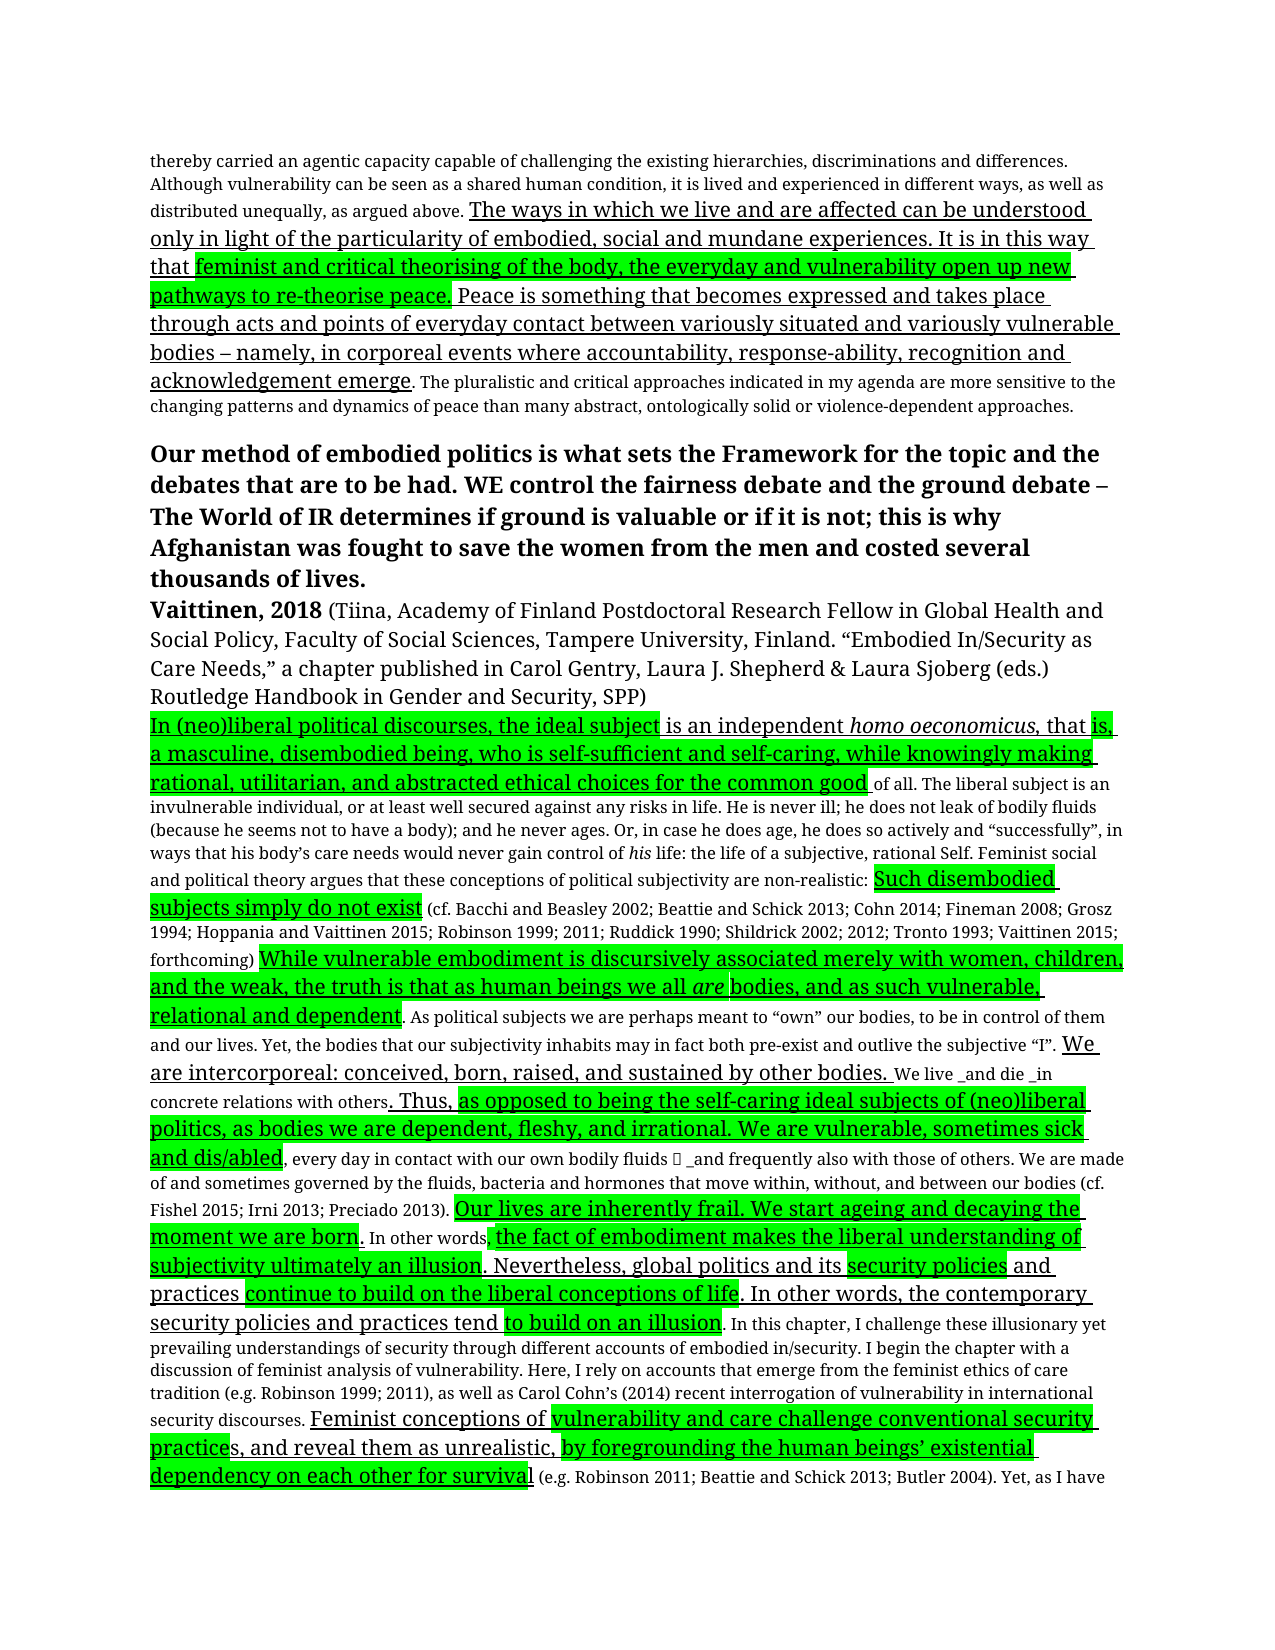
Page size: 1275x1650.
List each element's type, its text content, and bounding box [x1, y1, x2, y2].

subtitle Our method of embodied politics is what sets the Framework for the topic and the debates that are to be had. WE control the fairness debate and the ground debate – The World of IR determines if ground is valuable or if it is not; this is why Afghanistan was fought to save the women from the men and costed several thousands of lives. [150, 438, 1125, 594]
text Vaittinen, 2018 (Tiina, Academy of Finland Postdoctoral Research Fellow in Global Health and Social Policy, Faculty of Social Sciences, Tampere University, Finland. “Embodied In/Security as Care Needs,” a chapter published in Carol Gentry, Laura J. Shepherd & Laura Sjoberg (eds.) Routledge Handbook in Gender and Security, SPP) [150, 594, 1125, 711]
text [150, 711, 1125, 1490]
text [150, 150, 1125, 417]
